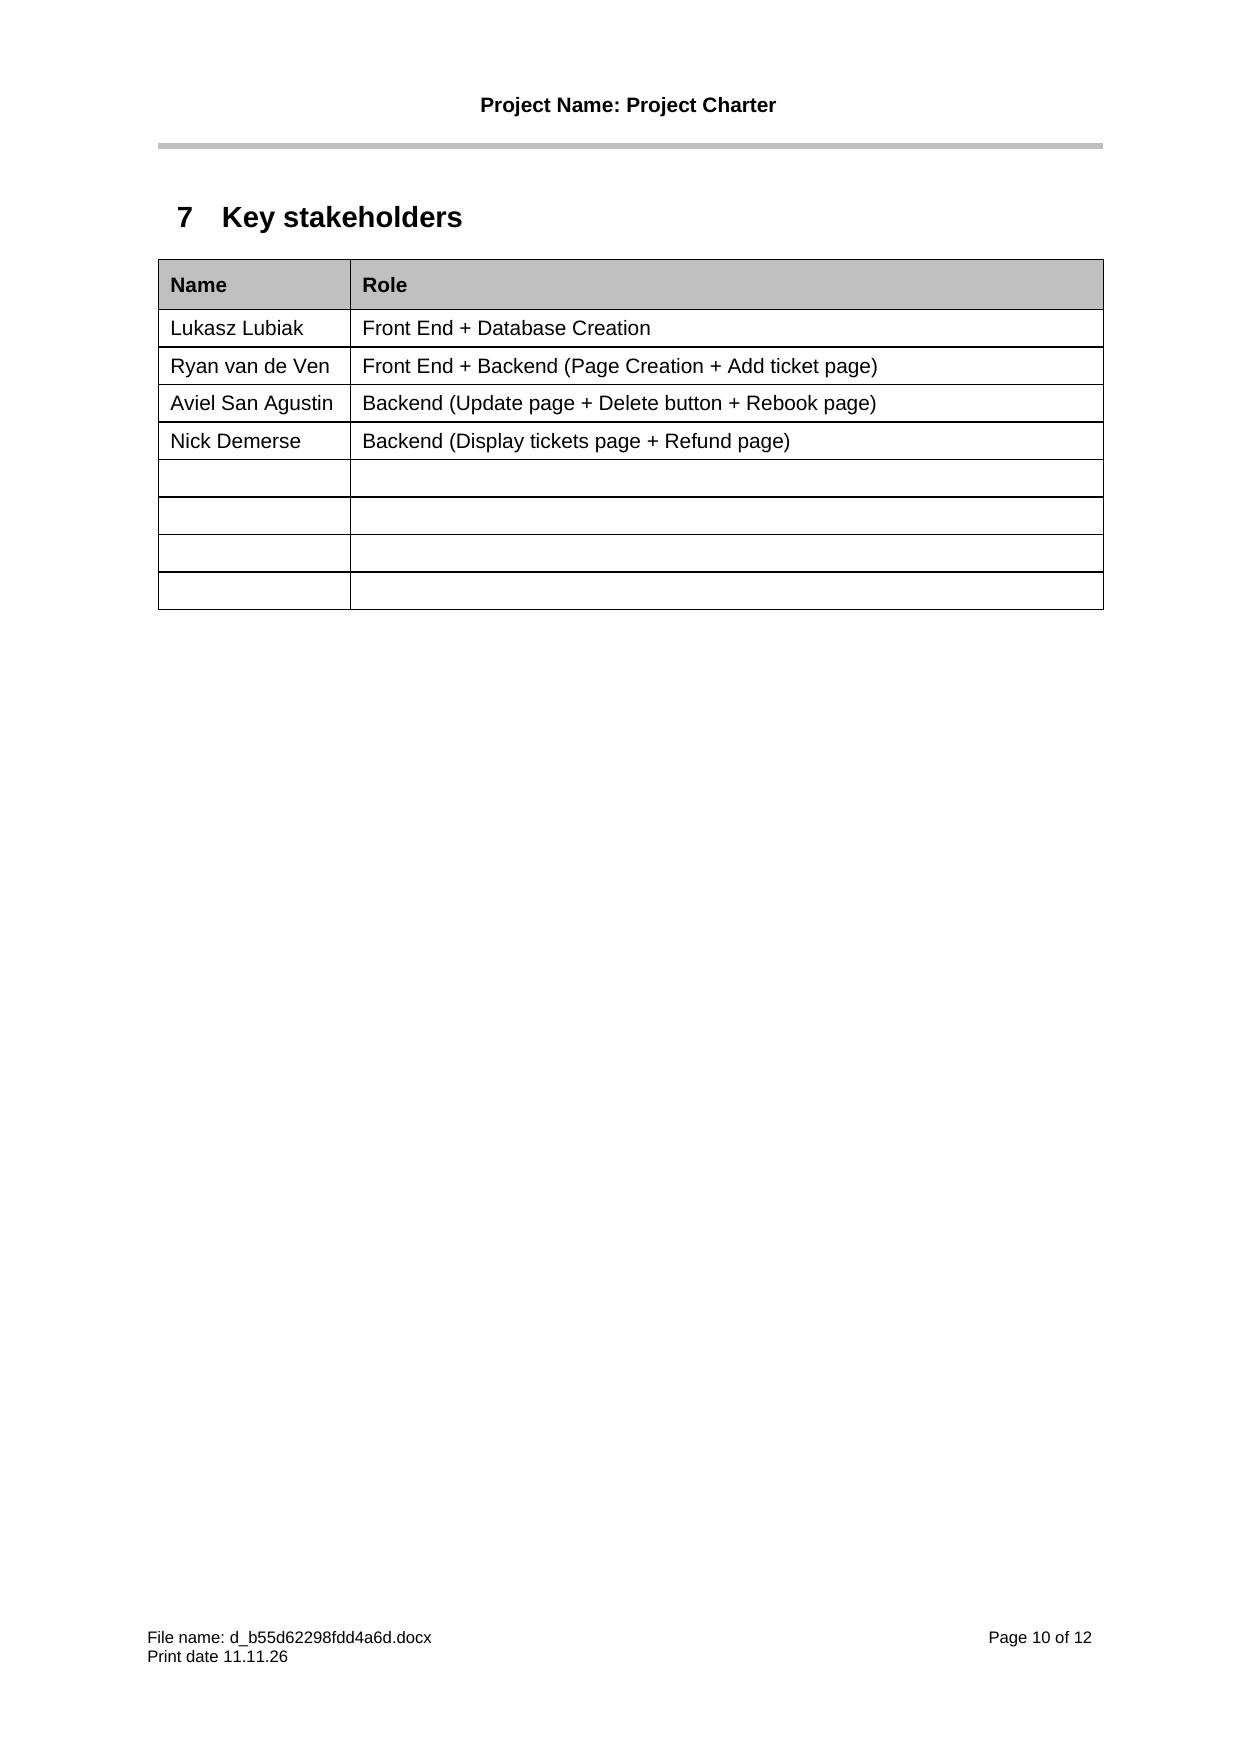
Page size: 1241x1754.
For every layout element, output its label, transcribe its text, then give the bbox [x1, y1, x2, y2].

table_cell [351, 460, 1103, 496]
table_cell [159, 498, 350, 534]
table_cell [351, 498, 1103, 534]
table_cell [351, 573, 1103, 609]
table_cell Lukasz Lubiak [159, 310, 350, 346]
table_cell Front End + Database Creation [351, 310, 1103, 346]
table_cell [159, 460, 350, 496]
table_cell Front End + Backend (Page Creation + Add ticket page) [351, 348, 1103, 384]
table_cell Ryan van de Ven [159, 348, 350, 384]
table_cell [159, 573, 350, 609]
table_cell [159, 535, 350, 571]
table_cell [351, 535, 1103, 571]
subtitle Key stakeholders [177, 200, 1093, 234]
table_cell Nick Demerse [159, 423, 350, 459]
table_header Role [351, 260, 1103, 309]
table_cell Backend (Display tickets page + Refund page) [351, 423, 1103, 459]
table_cell Backend (Update page + Delete button + Rebook page) [351, 385, 1103, 421]
table_cell Aviel San Agustin [159, 385, 350, 421]
table_header Name [159, 260, 350, 309]
